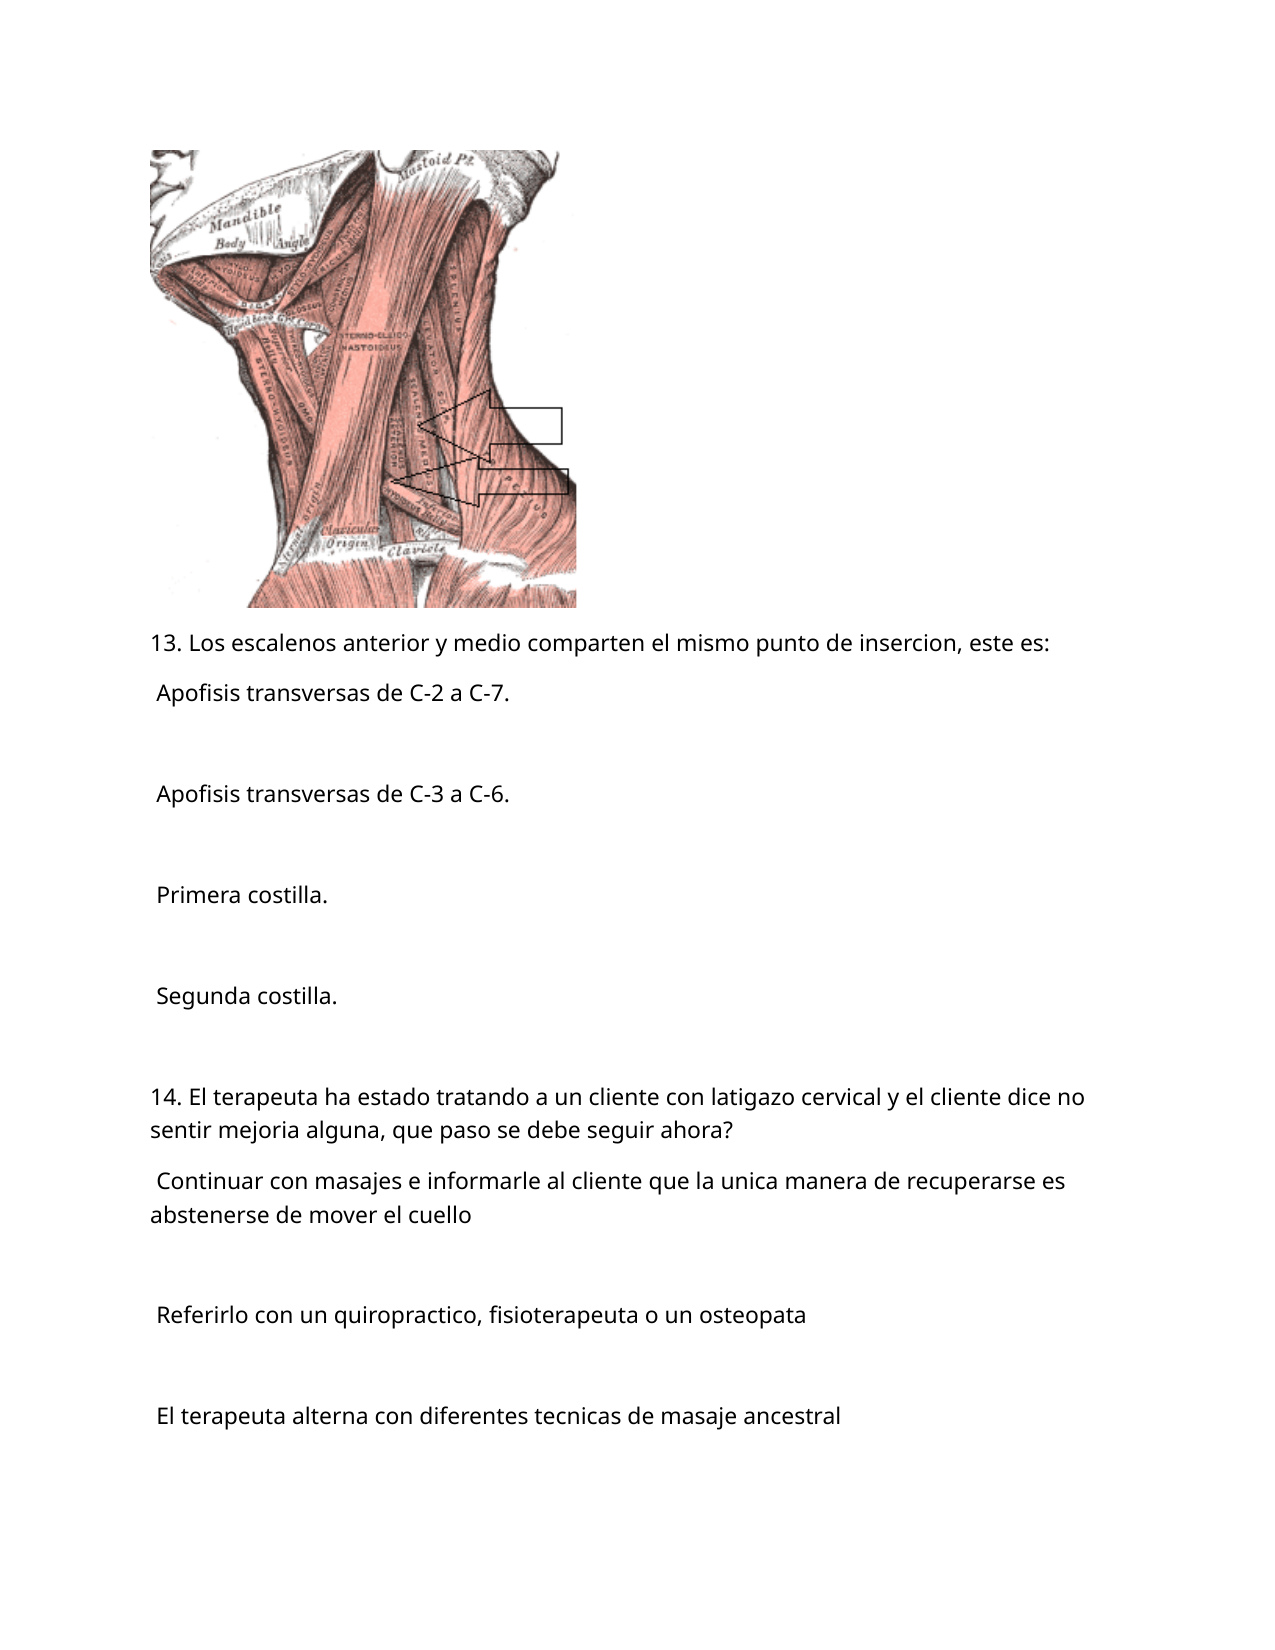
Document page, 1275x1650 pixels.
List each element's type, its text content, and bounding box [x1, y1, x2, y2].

text 13. Los escalenos anterior y medio comparten el mismo punto de insercion, este es: [150, 627, 1125, 658]
text Apofisis transversas de C-2 a C-7. [150, 677, 1125, 709]
text 14. El terapeuta ha estado tratando a un cliente con latigazo cervical y el cliente dice no sentir mejoria alguna, que paso se debe seguir ahora? [150, 1081, 1125, 1146]
text Apofisis transversas de C-3 a C-6. [150, 778, 1125, 809]
text Referirlo con un quiropractico, fisioterapeuta o un osteopata [150, 1299, 1125, 1331]
text Primera costilla. [150, 879, 1125, 910]
text El terapeuta alterna con diferentes tecnicas de masaje ancestral [150, 1400, 1125, 1432]
text Segunda costilla. [150, 980, 1125, 1011]
text Continuar con masajes e informarle al cliente que la unica manera de recuperarse es abstenerse de mover el cuello [150, 1165, 1125, 1230]
picture [150, 150, 577, 608]
